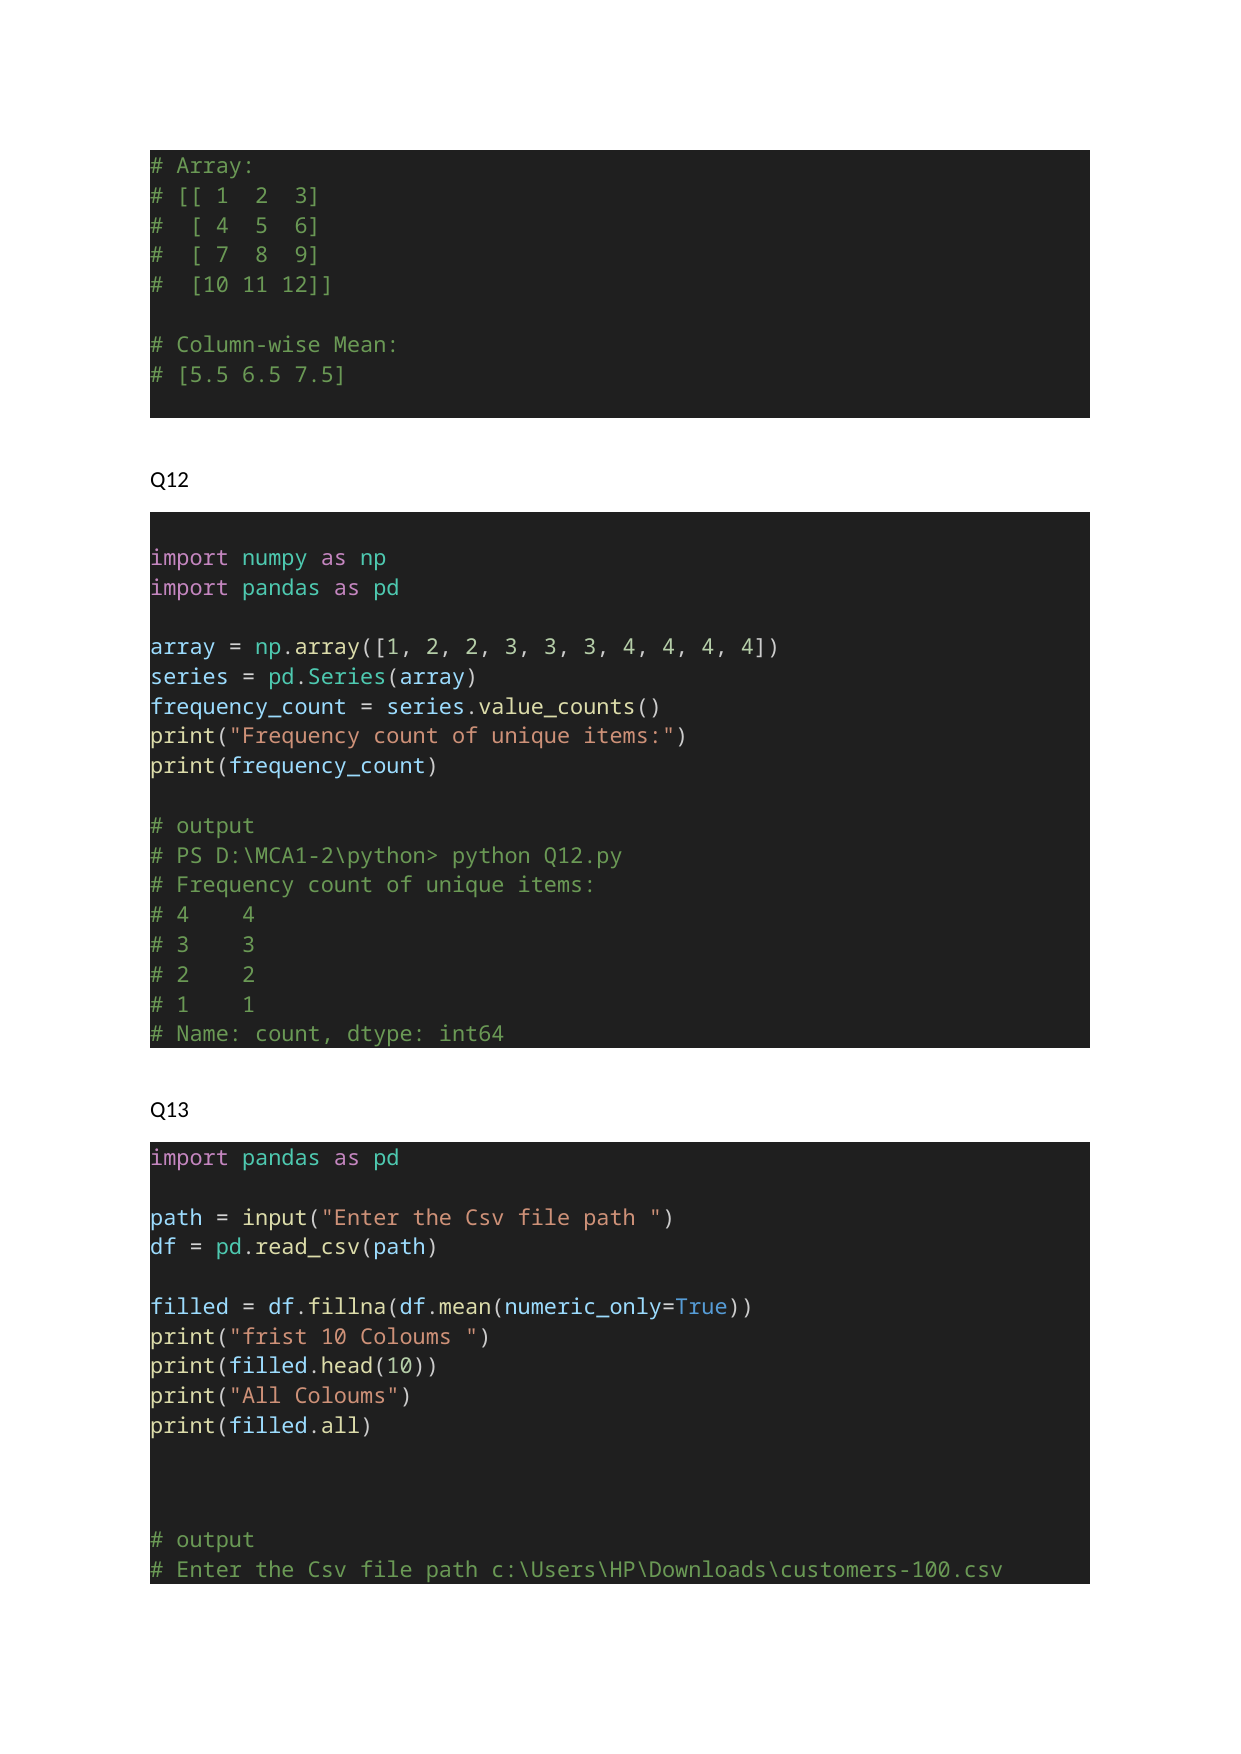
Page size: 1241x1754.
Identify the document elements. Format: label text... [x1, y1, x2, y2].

text # PS D:\MCA1-2\python> python Q12.py [150, 839, 1090, 869]
text # Column-wise Mean: [150, 329, 1090, 358]
text Q13 [150, 1095, 1090, 1123]
text # 3 3 [150, 929, 1090, 959]
text print(frequency_count) [150, 750, 1090, 780]
text print("Frequency count of unique items:") [150, 720, 1090, 750]
text import numpy as np [150, 542, 1090, 571]
text # Enter the Csv file path c:\Users\HP\Downloads\customers-100.csv [150, 1554, 1090, 1584]
text # 1 1 [150, 988, 1090, 1018]
text print(filled.head(10)) [150, 1350, 1090, 1380]
text # output [150, 1524, 1090, 1554]
text import pandas as pd [150, 1142, 1090, 1172]
text frequency_count = series.value_counts() [150, 691, 1090, 720]
text print("frist 10 Coloums ") [150, 1321, 1090, 1350]
text # [[ 1 2 3] [150, 180, 1090, 209]
text # Array: [150, 150, 1090, 180]
text # [ 7 8 9] [150, 239, 1090, 269]
text # Name: count, dtype: int64 [150, 1018, 1090, 1048]
text print(filled.all) [150, 1410, 1090, 1440]
text # 2 2 [150, 959, 1090, 988]
text filled = df.fillna(df.mean(numeric_only=True)) [150, 1291, 1090, 1321]
text # [ 4 5 6] [150, 209, 1090, 239]
text import pandas as pd [150, 571, 1090, 601]
text df = pd.read_csv(path) [150, 1231, 1090, 1261]
text path = input("Enter the Csv file path ") [150, 1201, 1090, 1231]
text # [10 11 12]] [150, 269, 1090, 299]
text # [5.5 6.5 7.5] [150, 358, 1090, 388]
text array = np.array([1, 2, 2, 3, 3, 3, 4, 4, 4, 4]) [150, 631, 1090, 661]
text print("All Coloums") [150, 1380, 1090, 1410]
text # output [150, 810, 1090, 839]
text # 4 4 [150, 899, 1090, 929]
text series = pd.Series(array) [150, 661, 1090, 691]
text Q12 [150, 465, 1090, 493]
text # Frequency count of unique items: [150, 869, 1090, 899]
